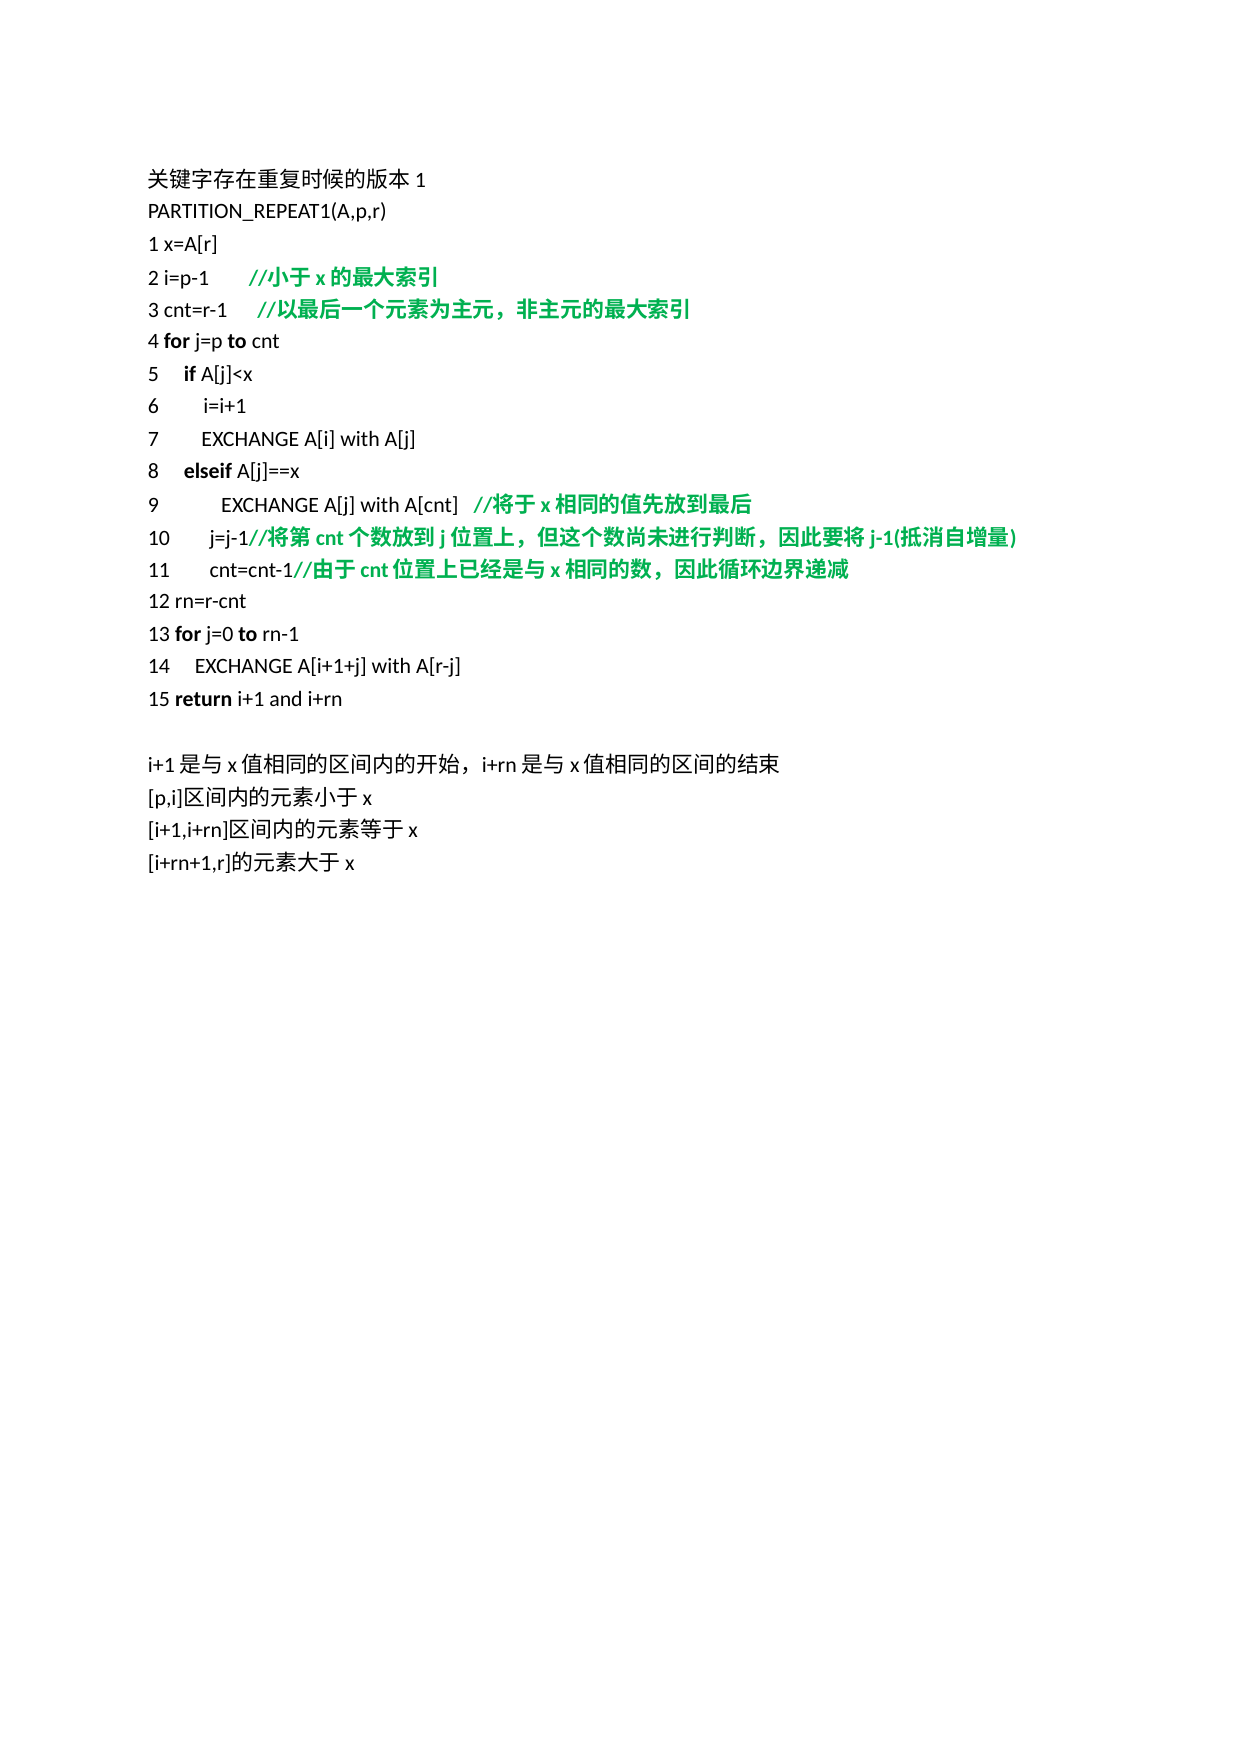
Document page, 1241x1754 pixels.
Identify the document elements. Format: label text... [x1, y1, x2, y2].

text 7 EXCHANGE A[i] with A[j] [148, 422, 1092, 454]
text 8 elseif A[j]==x [148, 454, 1092, 487]
text 13 for j=0 to rn-1 [148, 617, 1092, 649]
text [p,i]区间内的元素小于x [148, 779, 1092, 812]
text 3 cnt=r-1 //以最后一个元素为主元，非主元的最大索引 [148, 292, 1092, 324]
text [i+rn+1,r]的元素大于x [148, 844, 1092, 877]
text 15 return i+1 and i+rn [148, 682, 1092, 714]
text 2 i=p-1 //小于x的最大索引 [148, 259, 1092, 292]
text 5 if A[j]<x [148, 357, 1092, 389]
text 4 for j=p to cnt [148, 324, 1092, 357]
text 12 rn=r-cnt [148, 584, 1092, 617]
text 10 j=j-1//将第cnt个数放到j位置上，但这个数尚未进行判断，因此要将j-1(抵消自增量) [148, 519, 1092, 552]
text 11 cnt=cnt-1//由于cnt位置上已经是与x相同的数，因此循环边界递减 [148, 552, 1092, 584]
text 6 i=i+1 [148, 389, 1092, 422]
text [i+1,i+rn]区间内的元素等于x [148, 812, 1092, 844]
text 9 EXCHANGE A[j] with A[cnt] //将于x相同的值先放到最后 [148, 487, 1092, 519]
text 1 x=A[r] [148, 227, 1092, 259]
text 14 EXCHANGE A[i+1+j] with A[r-j] [148, 649, 1092, 682]
text 关键字存在重复时候的版本1 [148, 162, 1092, 194]
text PARTITION_REPEAT1(A,p,r) [148, 194, 1092, 227]
text i+1是与x值相同的区间内的开始，i+rn 是与x值相同的区间的结束 [148, 747, 1092, 779]
